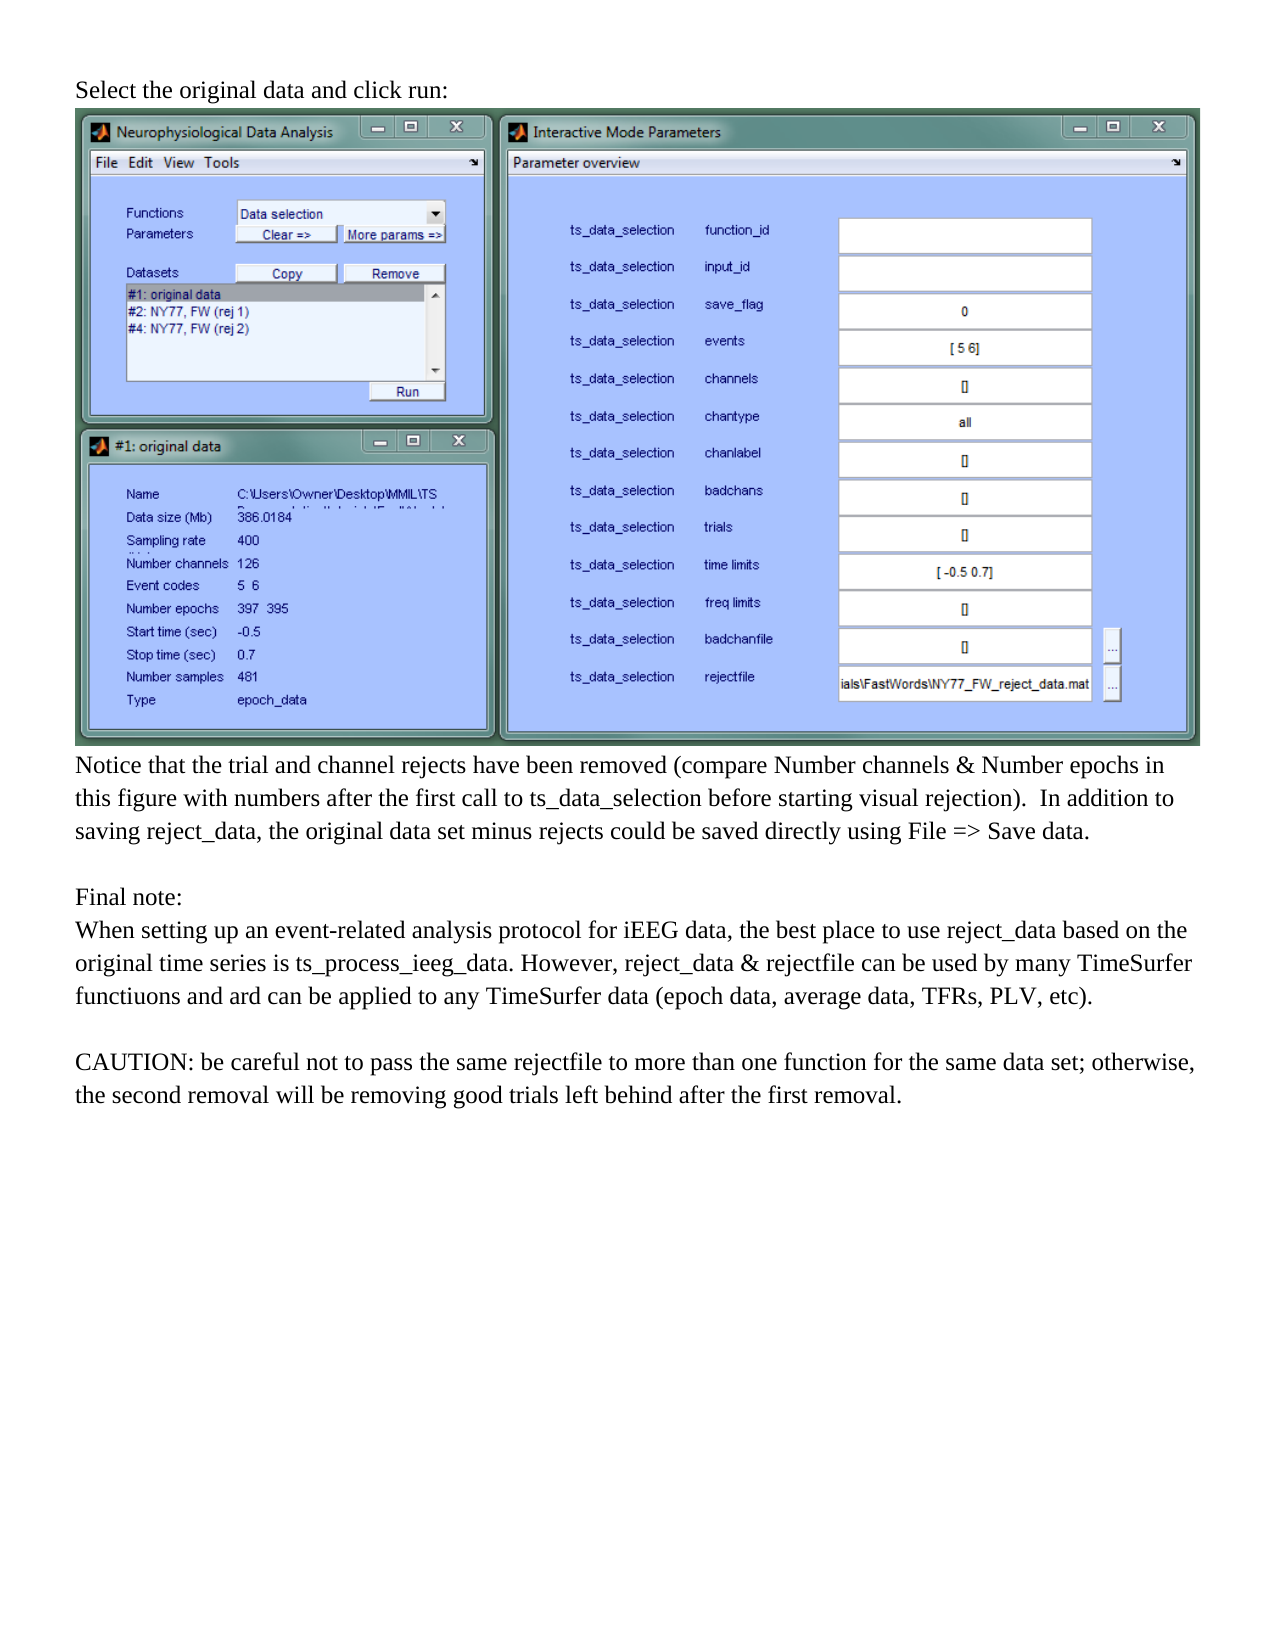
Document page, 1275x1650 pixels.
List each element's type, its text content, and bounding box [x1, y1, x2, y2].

text Notice that the trial and channel rejects have been removed (compare Number channels & Number epochs in this figure with numbers after the first call to ts_data_selection before starting visual rejection). In addition to saving reject_data, the original data set minus rejects could be saved directly using File => Save data. [75, 750, 1200, 844]
text When setting up an event-related analysis protocol for iEEG data, the best place to use reject_data based on the original time series is ts_process_ieeg_data. However, reject_data & rejectfile can be used by many TimeSurfer functiuons and ard can be applied to any TimeSurfer data (epoch data, average data, TFRs, PLV, etc). [75, 915, 1200, 1009]
text CAUTION: be careful not to pass the same rejectfile to more than one function for the same data set; otherwise, the second removal will be removing good trials left behind after the first removal. [75, 1047, 1200, 1109]
picture [75, 108, 1200, 746]
text Select the original data and click run: [75, 75, 1200, 104]
text Final note: [75, 882, 1200, 911]
